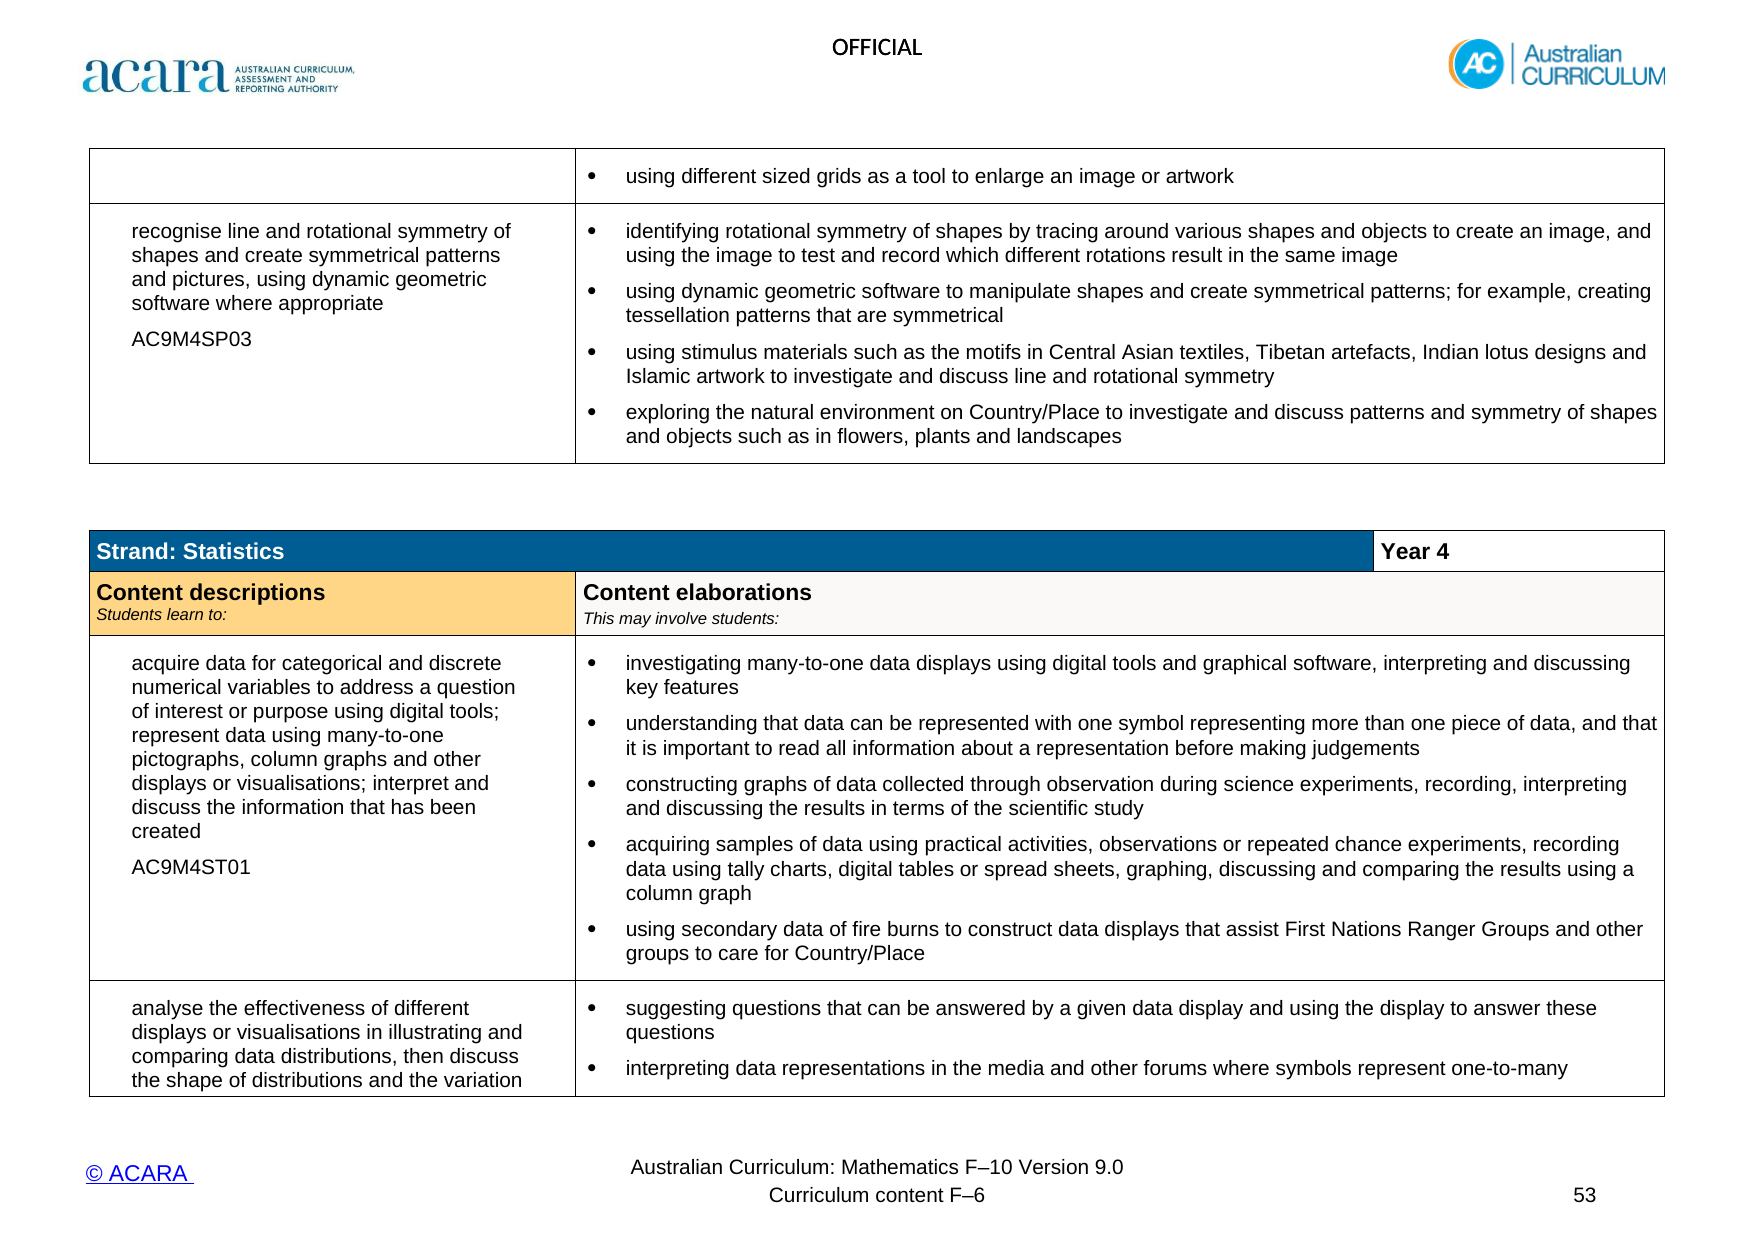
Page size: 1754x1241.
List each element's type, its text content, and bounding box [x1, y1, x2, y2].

table_cell identifying rotational symmetry of shapes by tracing around various shapes and objects to create an image, and using the image to test and record which different rotations result in the same image using dynamic geometric software to manipulate shapes and create symmetrical patterns; for example, creating tessellation patterns that are symmetrical using stimulus materials such as the motifs in Central Asian textiles, Tibetan artefacts, Indian lotus designs and Islamic artwork to investigate and discuss line and rotational symmetry exploring the natural environment on Country/Place to investigate and discuss patterns and symmetry of shapes and objects such as in flowers, plants and landscapes [576, 204, 1664, 463]
table_cell Content descriptions Students learn to: [90, 572, 575, 635]
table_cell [90, 149, 575, 203]
picture [1463, 53, 1496, 73]
table_header Year 4 [1374, 531, 1664, 571]
table_header Strand: Statistics [90, 531, 1373, 571]
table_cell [576, 981, 1664, 1096]
table_cell Content elaborations This may involve students: [576, 572, 1664, 635]
table_cell investigating many-to-one data displays using digital tools and graphical software, interpreting and discussing key features understanding that data can be represented with one symbol representing more than one piece of data, and that it is important to read all information about a representation before making judgements constructing graphs of data collected through observation during science experiments, recording, interpreting and discussing the results in terms of the scientific study acquiring samples of data using practical activities, observations or repeated chance experiments, recording data using tally charts, digital tables or spread sheets, graphing, discussing and comparing the results using a column graph using secondary data of fire burns to construct data displays that assist First Nations Ranger Groups and other groups to care for Country/Place [576, 636, 1664, 980]
picture [1487, 39, 1665, 89]
table_cell acquire data for categorical and discrete numerical variables to address a question of interest or purpose using digital tools; represent data using many-to-one pictographs, column graphs and other displays or visualisations; interpret and discuss the information that has been created AC9M4ST01 [90, 636, 575, 980]
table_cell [90, 981, 575, 1096]
picture [1448, 39, 1471, 89]
picture [78, 52, 357, 96]
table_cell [576, 149, 1664, 203]
table_cell recognise line and rotational symmetry of shapes and create symmetrical patterns and pictures, using dynamic geometric software where appropriate AC9M4SP03 [90, 204, 575, 463]
